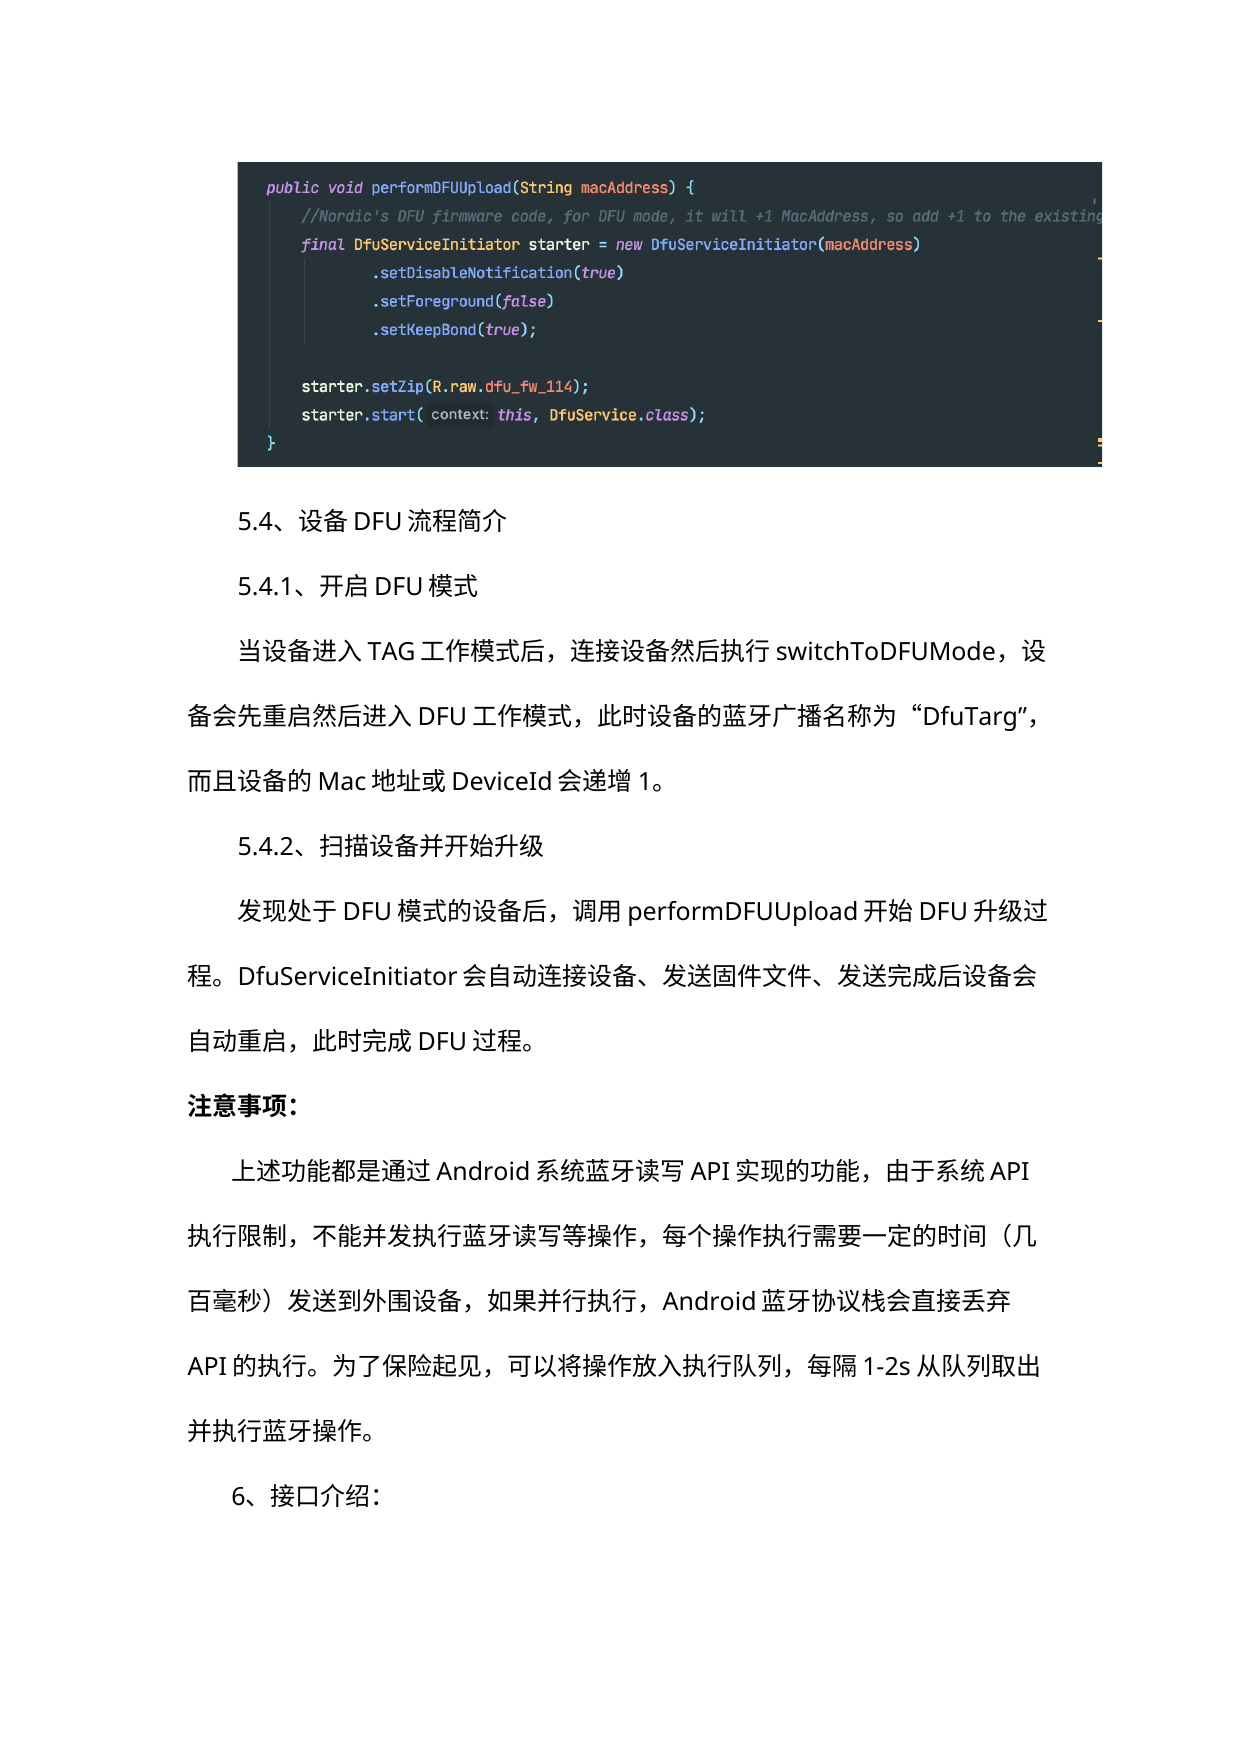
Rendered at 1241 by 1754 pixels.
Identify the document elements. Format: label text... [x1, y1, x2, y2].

text 注意事项： [187, 1072, 1053, 1137]
text 5.4.2、扫描设备并开始升级 [187, 812, 1053, 877]
picture [237, 162, 1103, 467]
text 5.4、设备DFU流程简介 [187, 487, 1053, 552]
text 发现处于DFU模式的设备后，调用performDFUUpload开始DFU升级过程。DfuServiceInitiator会自动连接设备、发送固件文件、发送完成后设备会自动重启，此时完成DFU过程。 [187, 877, 1053, 1072]
text 6、接口介绍： [187, 1462, 1053, 1527]
text 当设备进入TAG工作模式后，连接设备然后执行switchToDFUMode，设备会先重启然后进入DFU工作模式，此时设备的蓝牙广播名称为“DfuTarg”，而且设备的Mac地址或DeviceId会递增1。 [187, 617, 1053, 812]
text 5.4.1、开启DFU模式 [187, 552, 1053, 617]
text 上述功能都是通过Android系统蓝牙读写API实现的功能，由于系统API执行限制，不能并发执行蓝牙读写等操作，每个操作执行需要一定的时间（几百毫秒）发送到外围设备，如果并行执行，Android蓝牙协议栈会直接丢弃API的执行。为了保险起见，可以将操作放入执行队列，每隔1-2s从队列取出并执行蓝牙操作。 [187, 1137, 1053, 1462]
